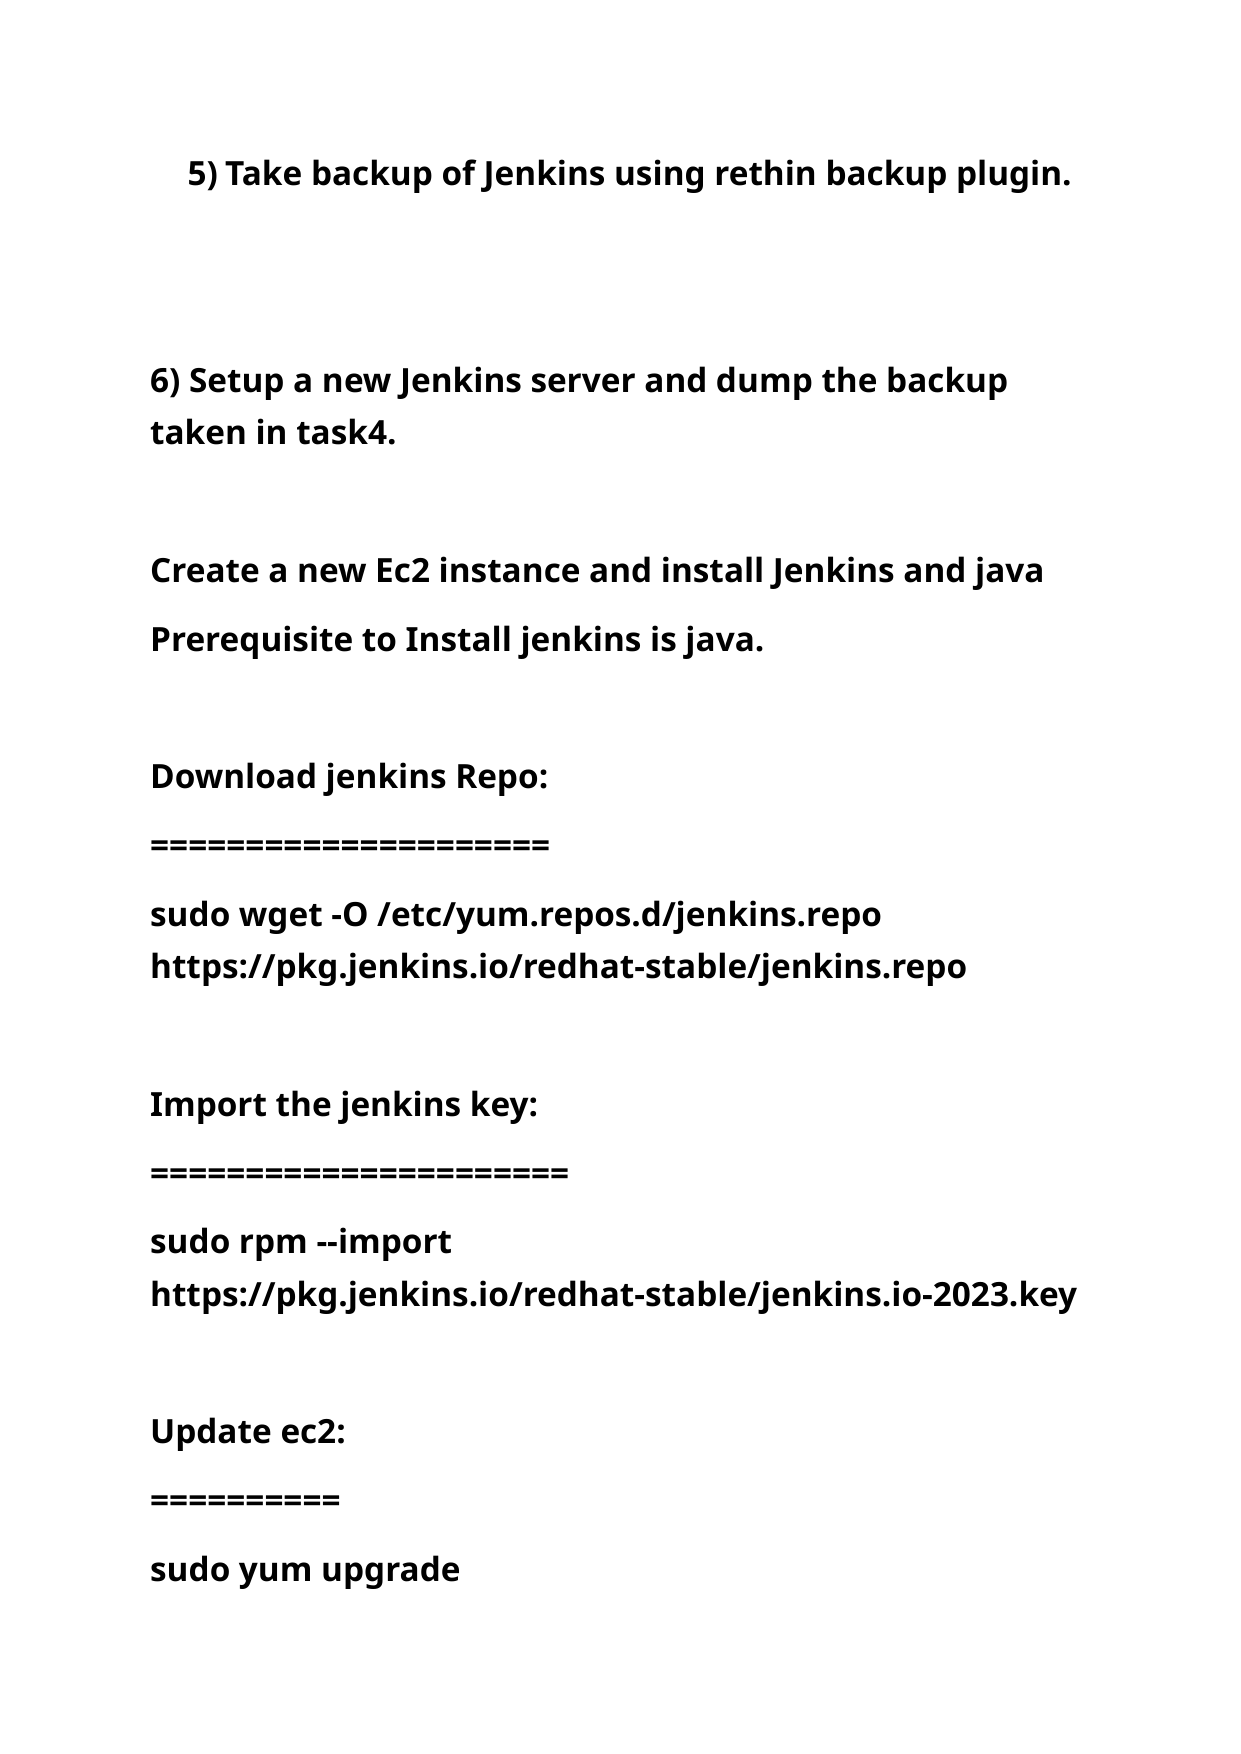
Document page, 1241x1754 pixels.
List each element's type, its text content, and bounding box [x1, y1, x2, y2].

text ===================== [150, 822, 1090, 867]
text 6) Setup a new Jenkins server and dump the backup taken in task4. [150, 357, 1090, 454]
text Update ec2: [150, 1408, 1090, 1454]
text ====================== [150, 1149, 1090, 1195]
list Take backup of Jenkins using rethin backup plugin. [187, 150, 1090, 195]
text sudo rpm --import https://pkg.jenkins.io/redhat-stable/jenkins.io-2023.key [150, 1218, 1090, 1316]
text Prerequisite to Install jenkins is java. [150, 615, 1090, 661]
text Create a new Ec2 instance and install Jenkins and java [150, 546, 1090, 592]
text sudo yum upgrade [150, 1546, 1090, 1591]
text ========== [150, 1477, 1090, 1522]
text sudo wget -O /etc/yum.repos.d/jenkins.repo https://pkg.jenkins.io/redhat-stable/jenkins.repo [150, 891, 1090, 988]
text Download jenkins Repo: [150, 753, 1090, 798]
text Import the jenkins key: [150, 1081, 1090, 1126]
